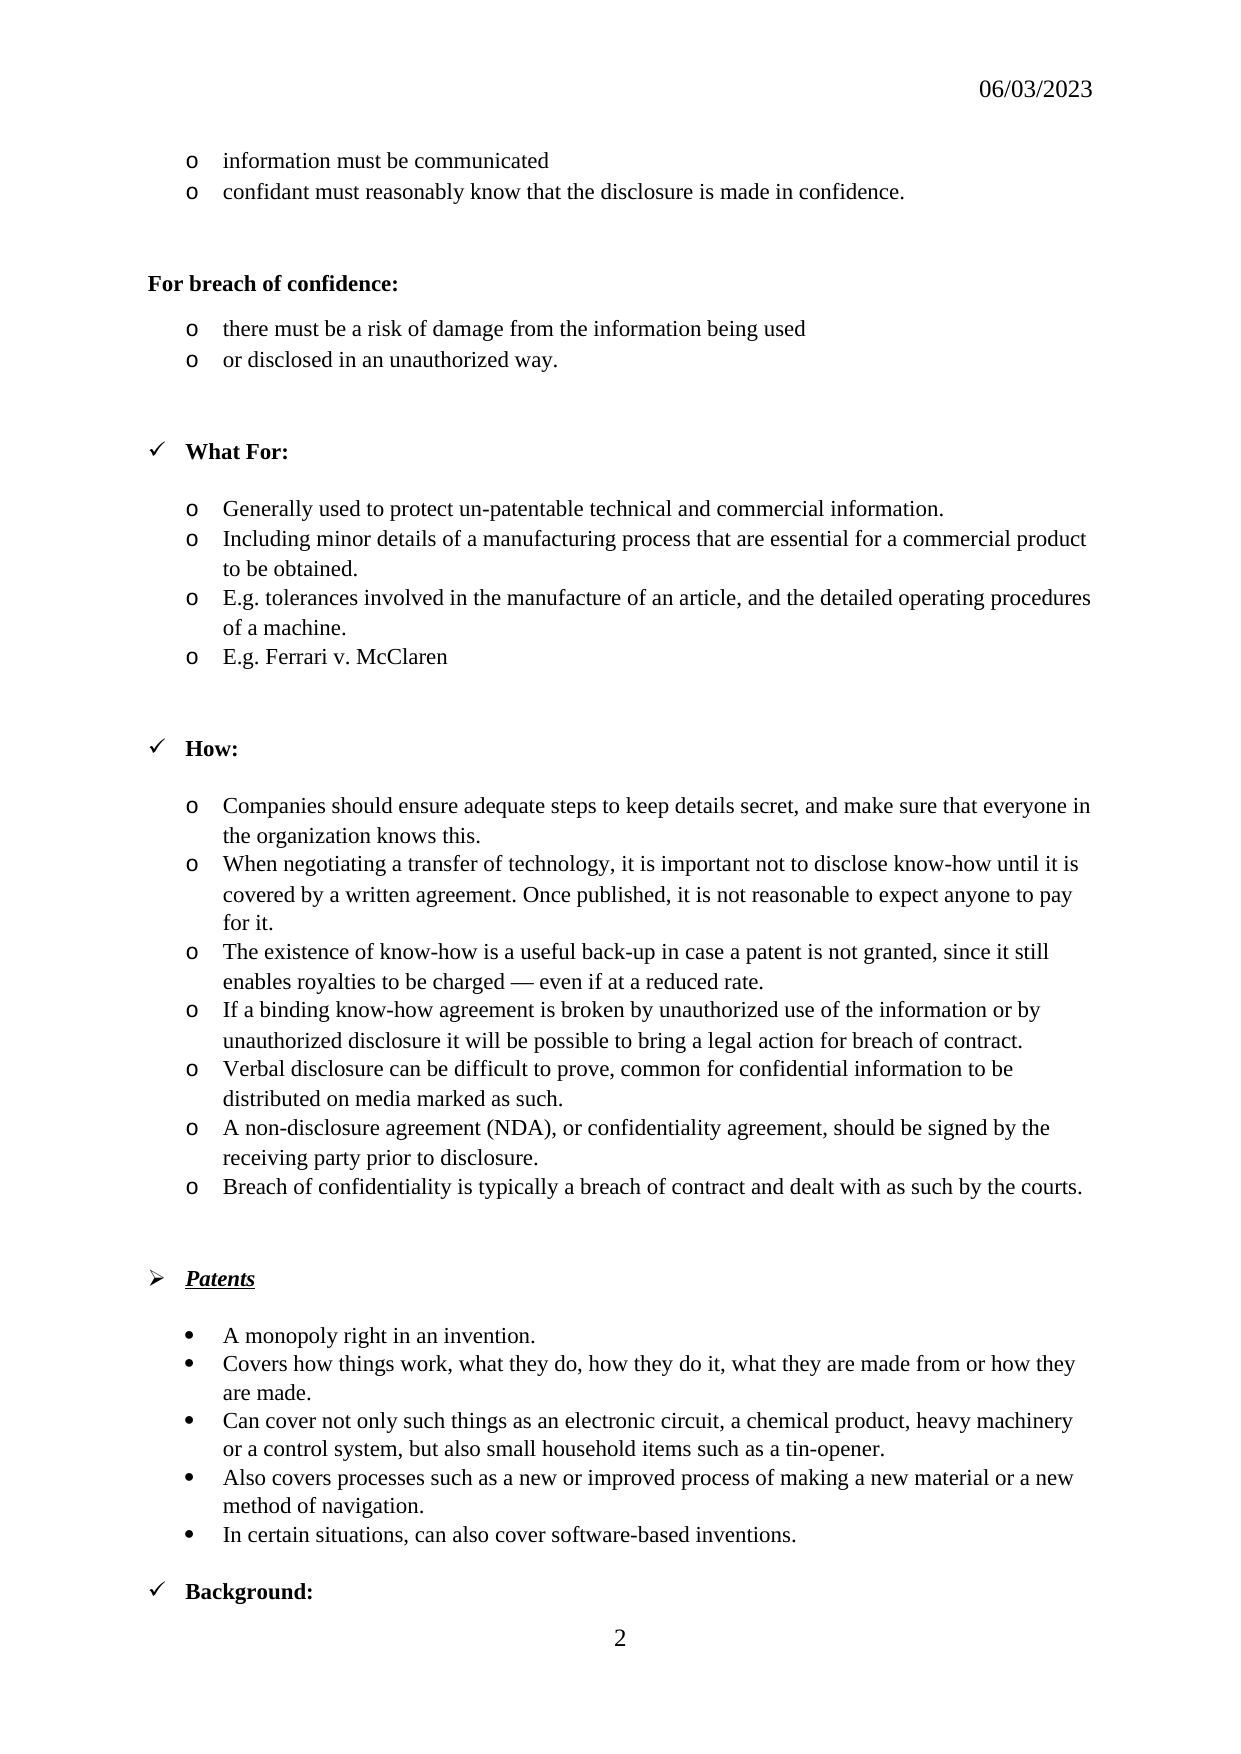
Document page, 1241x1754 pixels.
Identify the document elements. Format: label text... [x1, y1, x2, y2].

list How: [148, 735, 1093, 761]
list A non-disclosure agreement (NDA), or confidentiality agreement, should be signed by the receiving party prior to disclosure. [185, 1114, 1093, 1171]
list A monopoly right in an invention. [185, 1322, 1093, 1348]
list In certain situations, can also cover software-based inventions. [185, 1521, 1093, 1547]
list Generally used to protect un-patentable technical and commercial information. [185, 495, 1093, 523]
list Also covers processes such as a new or improved process of making a new material or a new method of navigation. [185, 1464, 1093, 1519]
list E.g. tolerances involved in the manufacture of an article, and the detailed operating procedures of a machine. [185, 584, 1093, 641]
list Background: [148, 1578, 1093, 1604]
text For breach of confidence: [148, 270, 1093, 297]
list What For: [148, 438, 1093, 464]
list If a binding know-how agreement is broken by unauthorized use of the information or by unauthorized disclosure it will be possible to bring a legal action for breach of contract. [185, 996, 1093, 1053]
list there must be a risk of damage from the information being used [185, 315, 1093, 343]
list information must be communicated [185, 148, 1093, 176]
list Covers how things work, what they do, how they do it, what they are made from or how they are made. [185, 1350, 1093, 1405]
list Patents [148, 1265, 1093, 1291]
list confidant must reasonably know that the disclosure is made in confidence. [185, 178, 1093, 206]
list When negotiating a transfer of technology, it is important not to disclose know-how until it is covered by a written agreement. Once published, it is not reasonable to expect anyone to pay for it. [185, 851, 1093, 936]
list or disclosed in an unauthorized way. [185, 346, 1093, 374]
list Verbal disclosure can be difficult to prove, common for confidential information to be distributed on media marked as such. [185, 1055, 1093, 1112]
list Breach of confidentiality is typically a breach of contract and dealt with as such by the courts. [185, 1173, 1093, 1201]
list The existence of know-how is a useful back-up in case a patent is not granted, since it still enables royalties to be charged — even if at a reduced rate. [185, 938, 1093, 994]
list E.g. Ferrari v. McClaren [185, 643, 1093, 671]
list Including minor details of a manufacturing process that are essential for a commercial product to be obtained. [185, 525, 1093, 582]
list Companies should ensure adequate steps to keep details secret, and make sure that everyone in the organization knows this. [185, 792, 1093, 848]
list Can cover not only such things as an electronic circuit, a chemical product, heavy machinery or a control system, but also small household items such as a tin-opener. [185, 1407, 1093, 1462]
